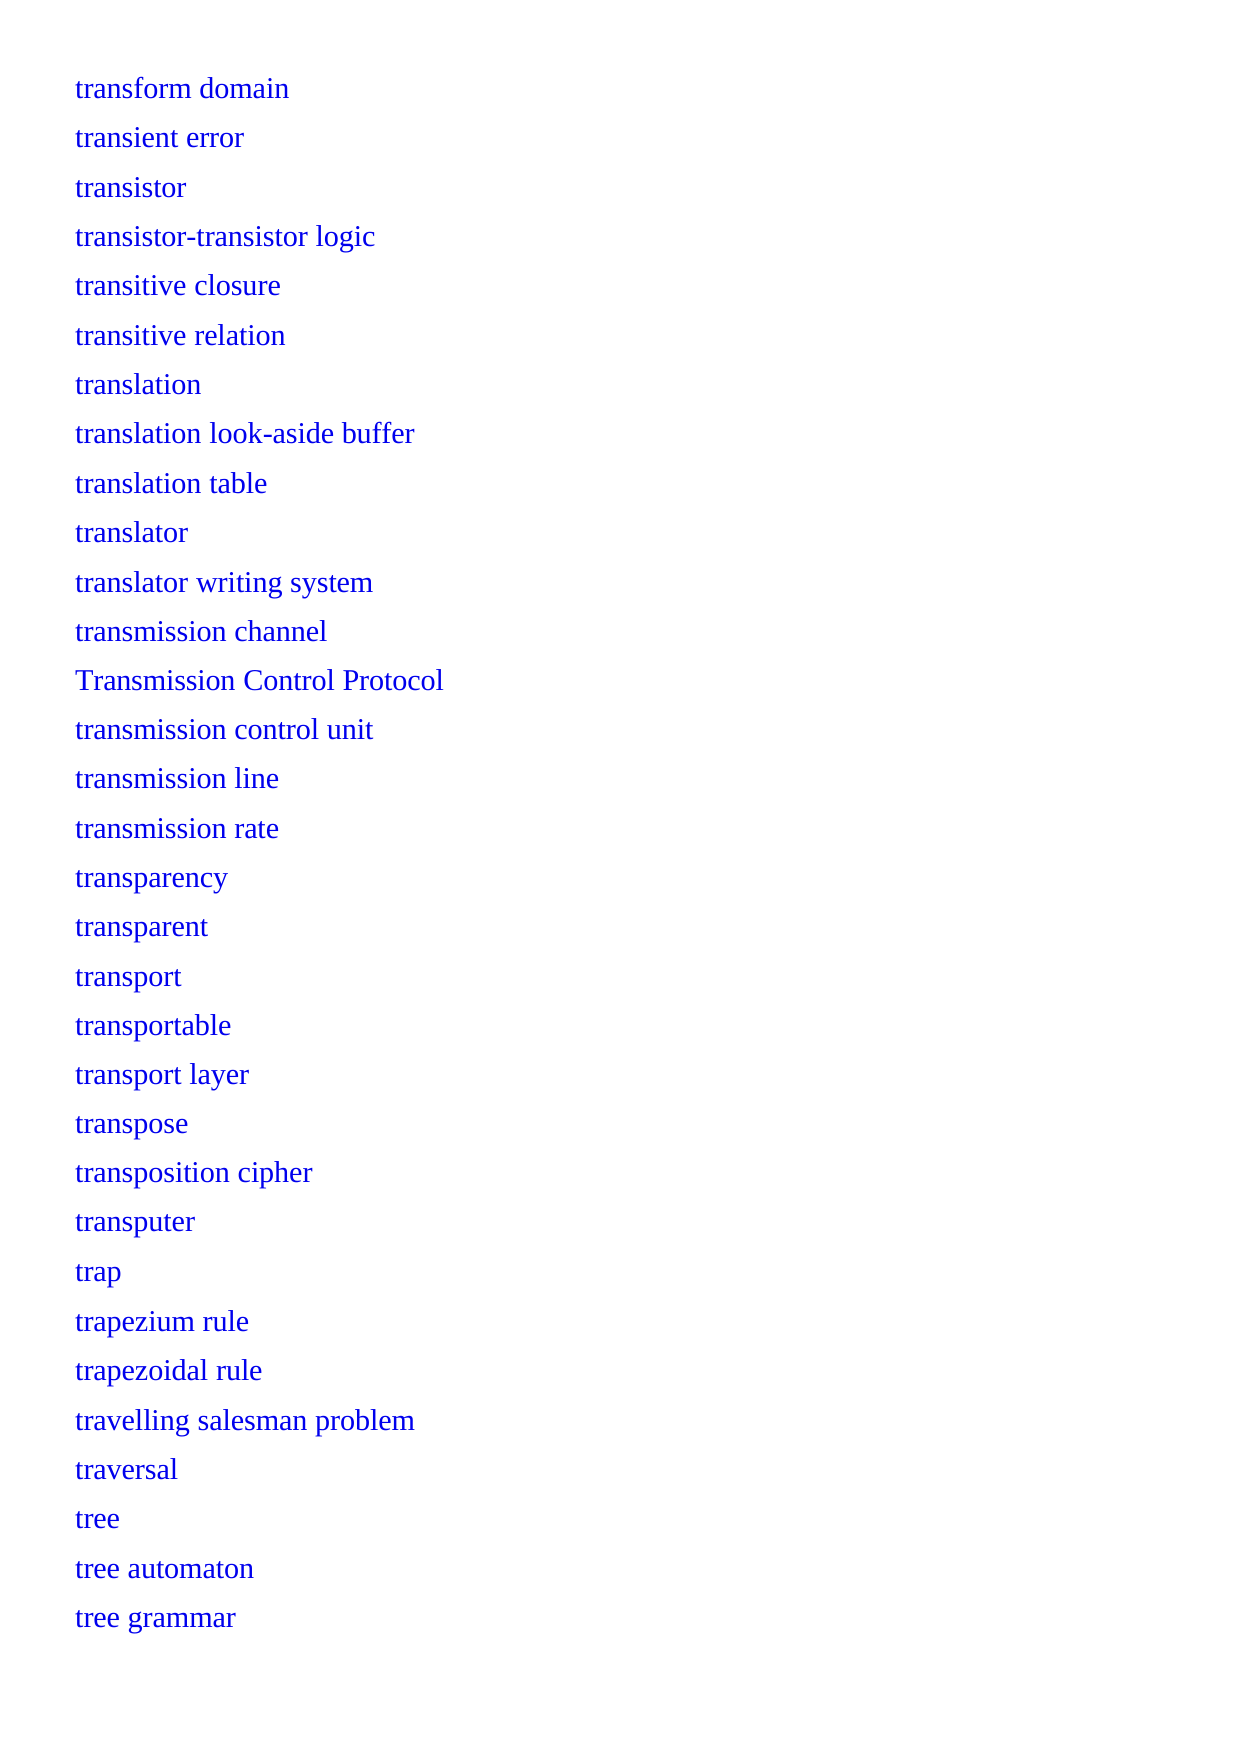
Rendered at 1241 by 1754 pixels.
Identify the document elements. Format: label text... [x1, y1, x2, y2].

text trap [75, 1253, 1065, 1288]
text translator writing system transmission channel Transmission Control Protocol transmission control unit transmission line [75, 564, 448, 795]
text tree automaton tree grammar [75, 1550, 286, 1634]
text translator [75, 514, 1065, 549]
text transistor-transistor logic transitive closure transitive relation translation [75, 218, 384, 401]
text transform domain transient error transistor [75, 70, 313, 203]
text trapezium rule trapezoidal rule [75, 1303, 329, 1387]
text tree [75, 1501, 1065, 1535]
text translation look-aside buffer translation table [75, 416, 430, 499]
text transmission rate transparency transparent transport transportable transport layer transpose transposition cipher transputer [75, 810, 313, 1238]
text travelling salesman problem traversal [75, 1402, 448, 1486]
